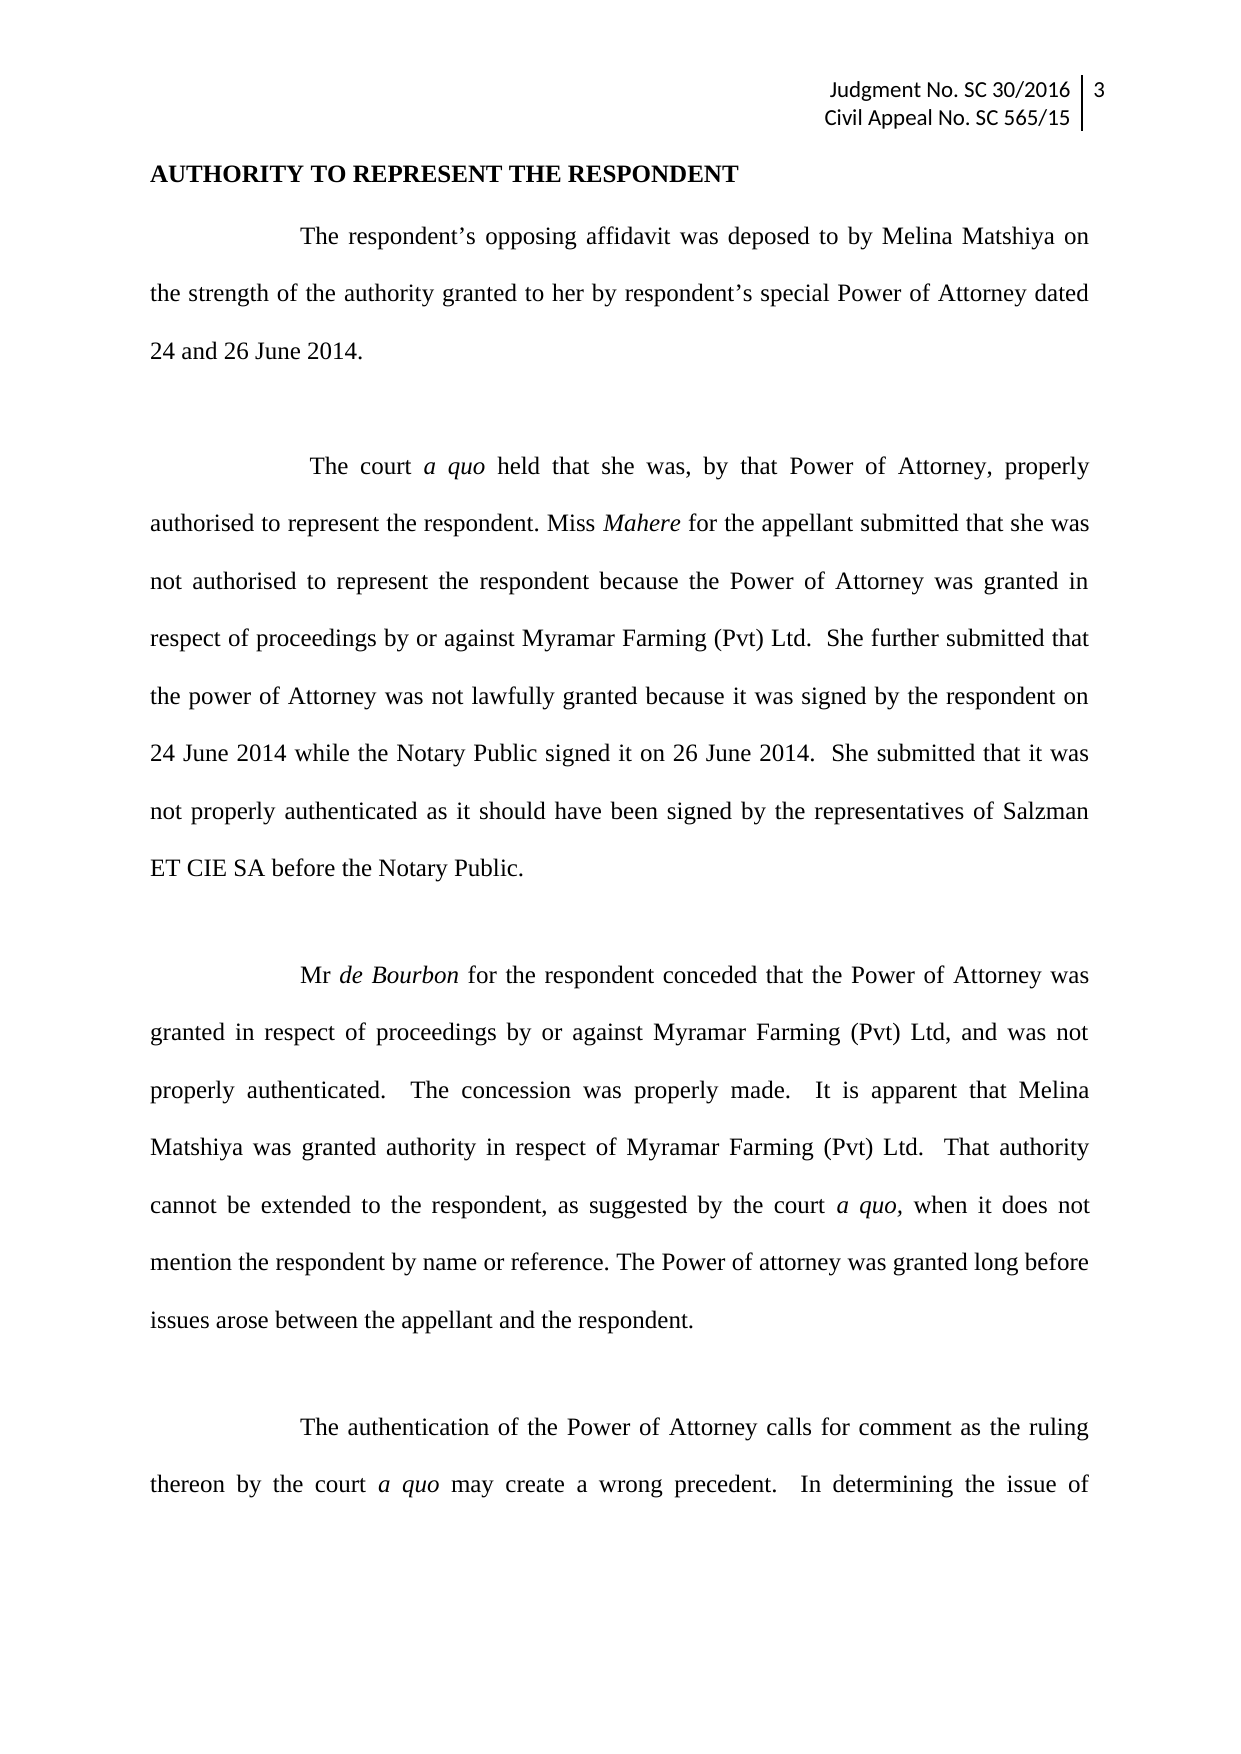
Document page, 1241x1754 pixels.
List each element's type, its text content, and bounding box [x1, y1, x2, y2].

text The court a quo held that she was, by that Power of Attorney, properly authorised to represent the respondent. Miss Mahere for the appellant submitted that she was not authorised to represent the respondent because the Power of Attorney was granted in respect of proceedings by or against Myramar Farming (Pvt) Ltd. She further submitted that the power of Attorney was not lawfully granted because it was signed by the respondent on 24 June 2014 while the Notary Public signed it on 26 June 2014. She submitted that it was not properly authenticated as it should have been signed by the representatives of Salzman ET CIE SA before the Notary Public. [150, 451, 1090, 882]
text The respondent’s opposing affidavit was deposed to by Melina Matshiya on the strength of the authority granted to her by respondent’s special Power of Attorney dated 24 and 26 June 2014. [150, 221, 1090, 364]
text AUTHORITY TO REPRESENT THE RESPONDENT [150, 159, 1090, 188]
text Mr de Bourbon for the respondent conceded that the Power of Attorney was granted in respect of proceedings by or against Myramar Farming (Pvt) Ltd, and was not properly authenticated. The concession was properly made. It is apparent that Melina Matshiya was granted authority in respect of Myramar Farming (Pvt) Ltd. That authority cannot be extended to the respondent, as suggested by the court a quo, when it does not mention the respondent by name or reference. The Power of attorney was granted long before issues arose between the appellant and the respondent. [150, 960, 1090, 1333]
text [150, 1412, 1090, 1498]
